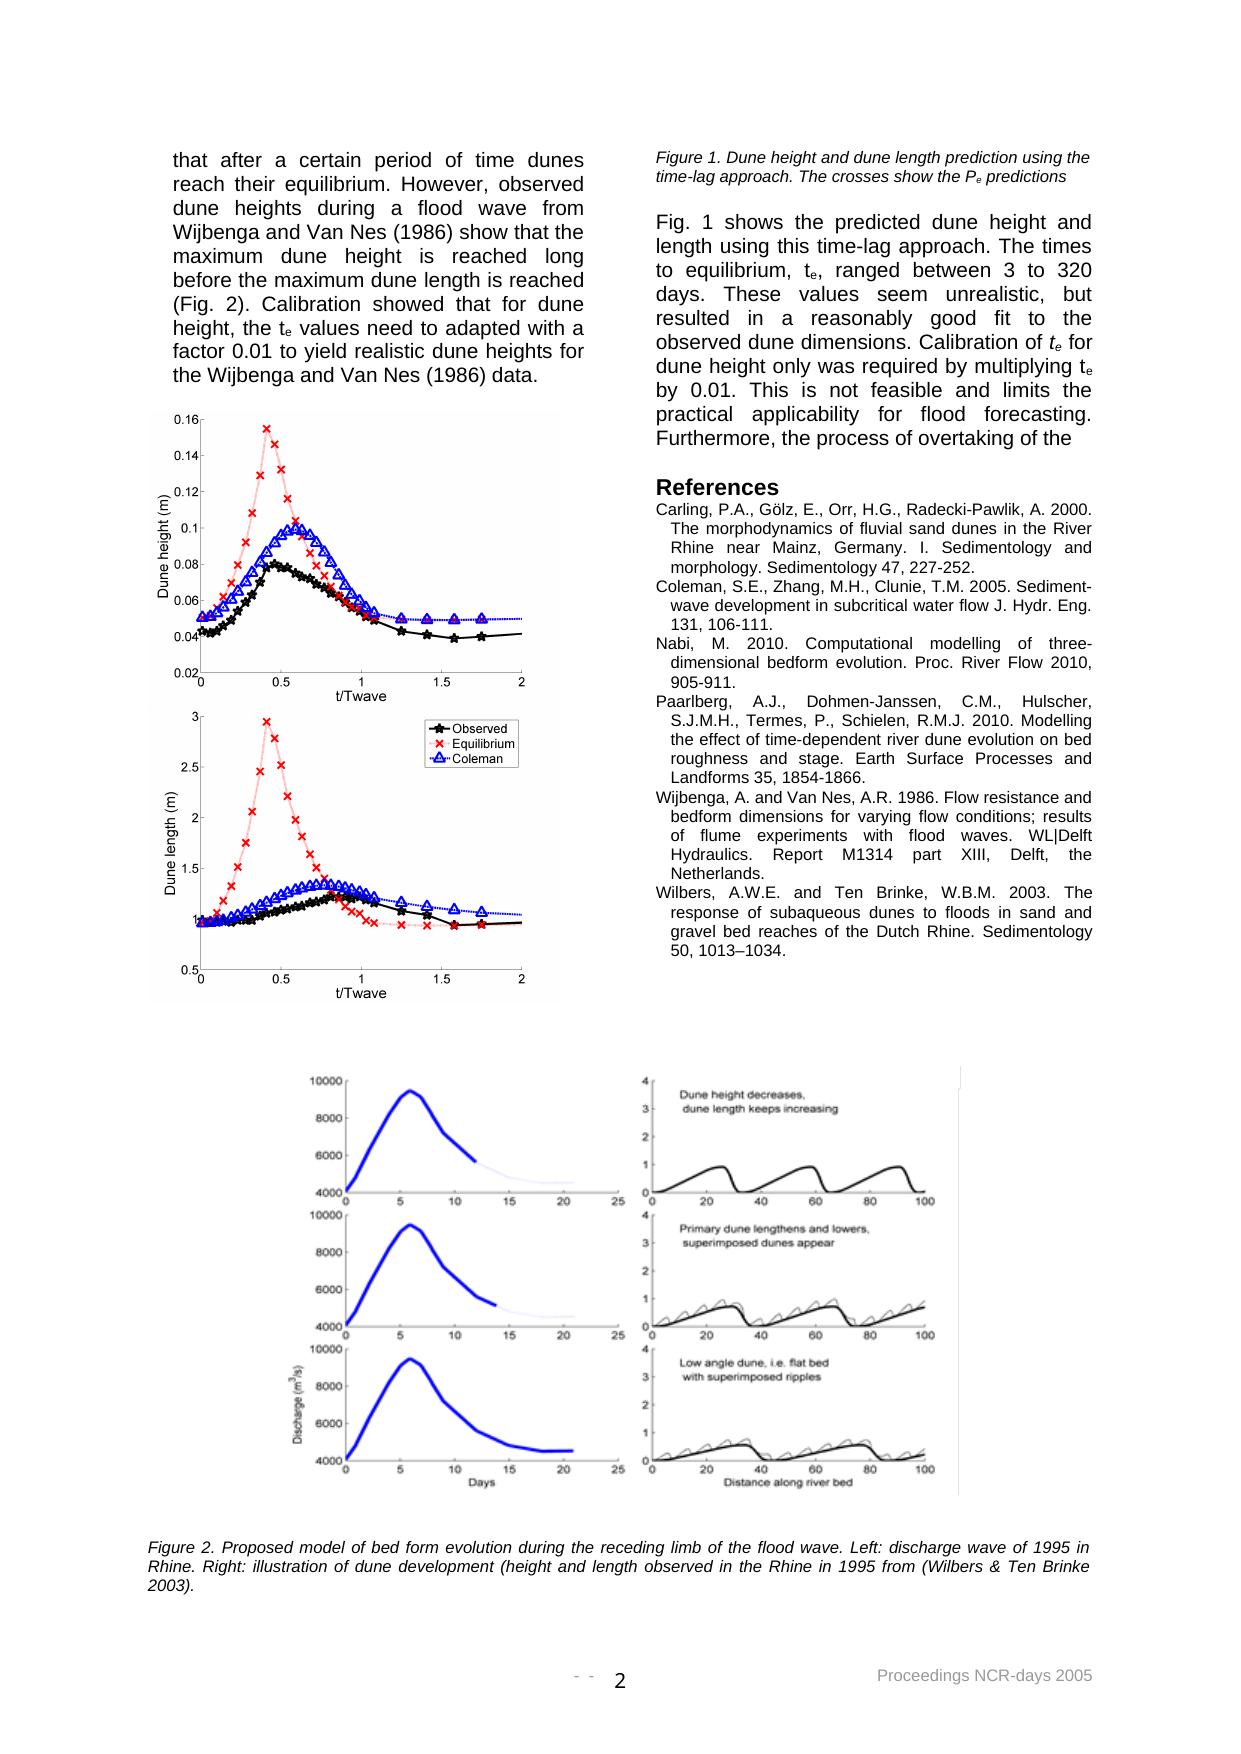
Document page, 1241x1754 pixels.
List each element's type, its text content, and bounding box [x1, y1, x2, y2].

subtitle References [656, 473, 1092, 500]
picture [147, 411, 561, 1004]
text Carling, P.A., Gölz, E., Orr, H.G., Radecki-Pawlik, A. 2000. The morphodynamics of fluvial sand dunes in the River Rhine near Mainz, Germany. I. Sedimentology and morphology. Sedimentology 47, 227-252. [656, 500, 1092, 577]
text Figure 1. Dune height and dune length prediction using the time-lag approach. The crosses show the Pe predictions [656, 148, 1092, 186]
text Nabi, M. 2010. Computational modelling of three-dimensional bedform evolution. Proc. River Flow 2010, 905-911. [656, 634, 1092, 692]
picture [278, 1066, 962, 1495]
text Wijbenga, A. and Van Nes, A.R. 1986. Flow resistance and bedform dimensions for varying flow conditions; results of flume experiments with flood waves. WL|Delft Hydraulics. Report M1314 part XIII, Delft, the Netherlands. [656, 787, 1092, 883]
text Fig. 1 shows the predicted dune height and length using this time-lag approach. The times to equilibrium, te, ranged between 3 to 320 days. These values seem unrealistic, but resulted in a reasonably good fit to the observed dune dimensions. Calibration of te for dune height only was required by multiplying te by 0.01. This is not feasible and limits the practical applicability for flood forecasting. Furthermore, the process of overtaking of the [656, 210, 1092, 449]
text Paarlberg, A.J., Dohmen-Janssen, C.M., Hulscher, S.J.M.H., Termes, P., Schielen, R.M.J. 2010. Modelling the effect of time-dependent river dune evolution on bed roughness and stage. Earth Surface Processes and Landforms 35, 1854-1866. [656, 692, 1092, 787]
text Figure 2. Proposed model of bed form evolution during the receding limb of the flood wave. Left: discharge wave of 1995 in Rhine. Right: illustration of dune development (height and length observed in the Rhine in 1995 from (Wilbers & Ten Brinke 2003). [148, 1538, 1092, 1595]
text Wilbers, A.W.E. and Ten Brinke, W.B.M. 2003. The response of subaqueous dunes to floods in sand and gravel bed reaches of the Dutch Rhine. Sedimentology 50, 1013–1034. [656, 883, 1092, 960]
text Coleman, S.E., Zhang, M.H., Clunie, T.M. 2005. Sediment-wave development in subcritical water flow J. Hydr. Eng. 131, 106-111. [656, 577, 1092, 634]
